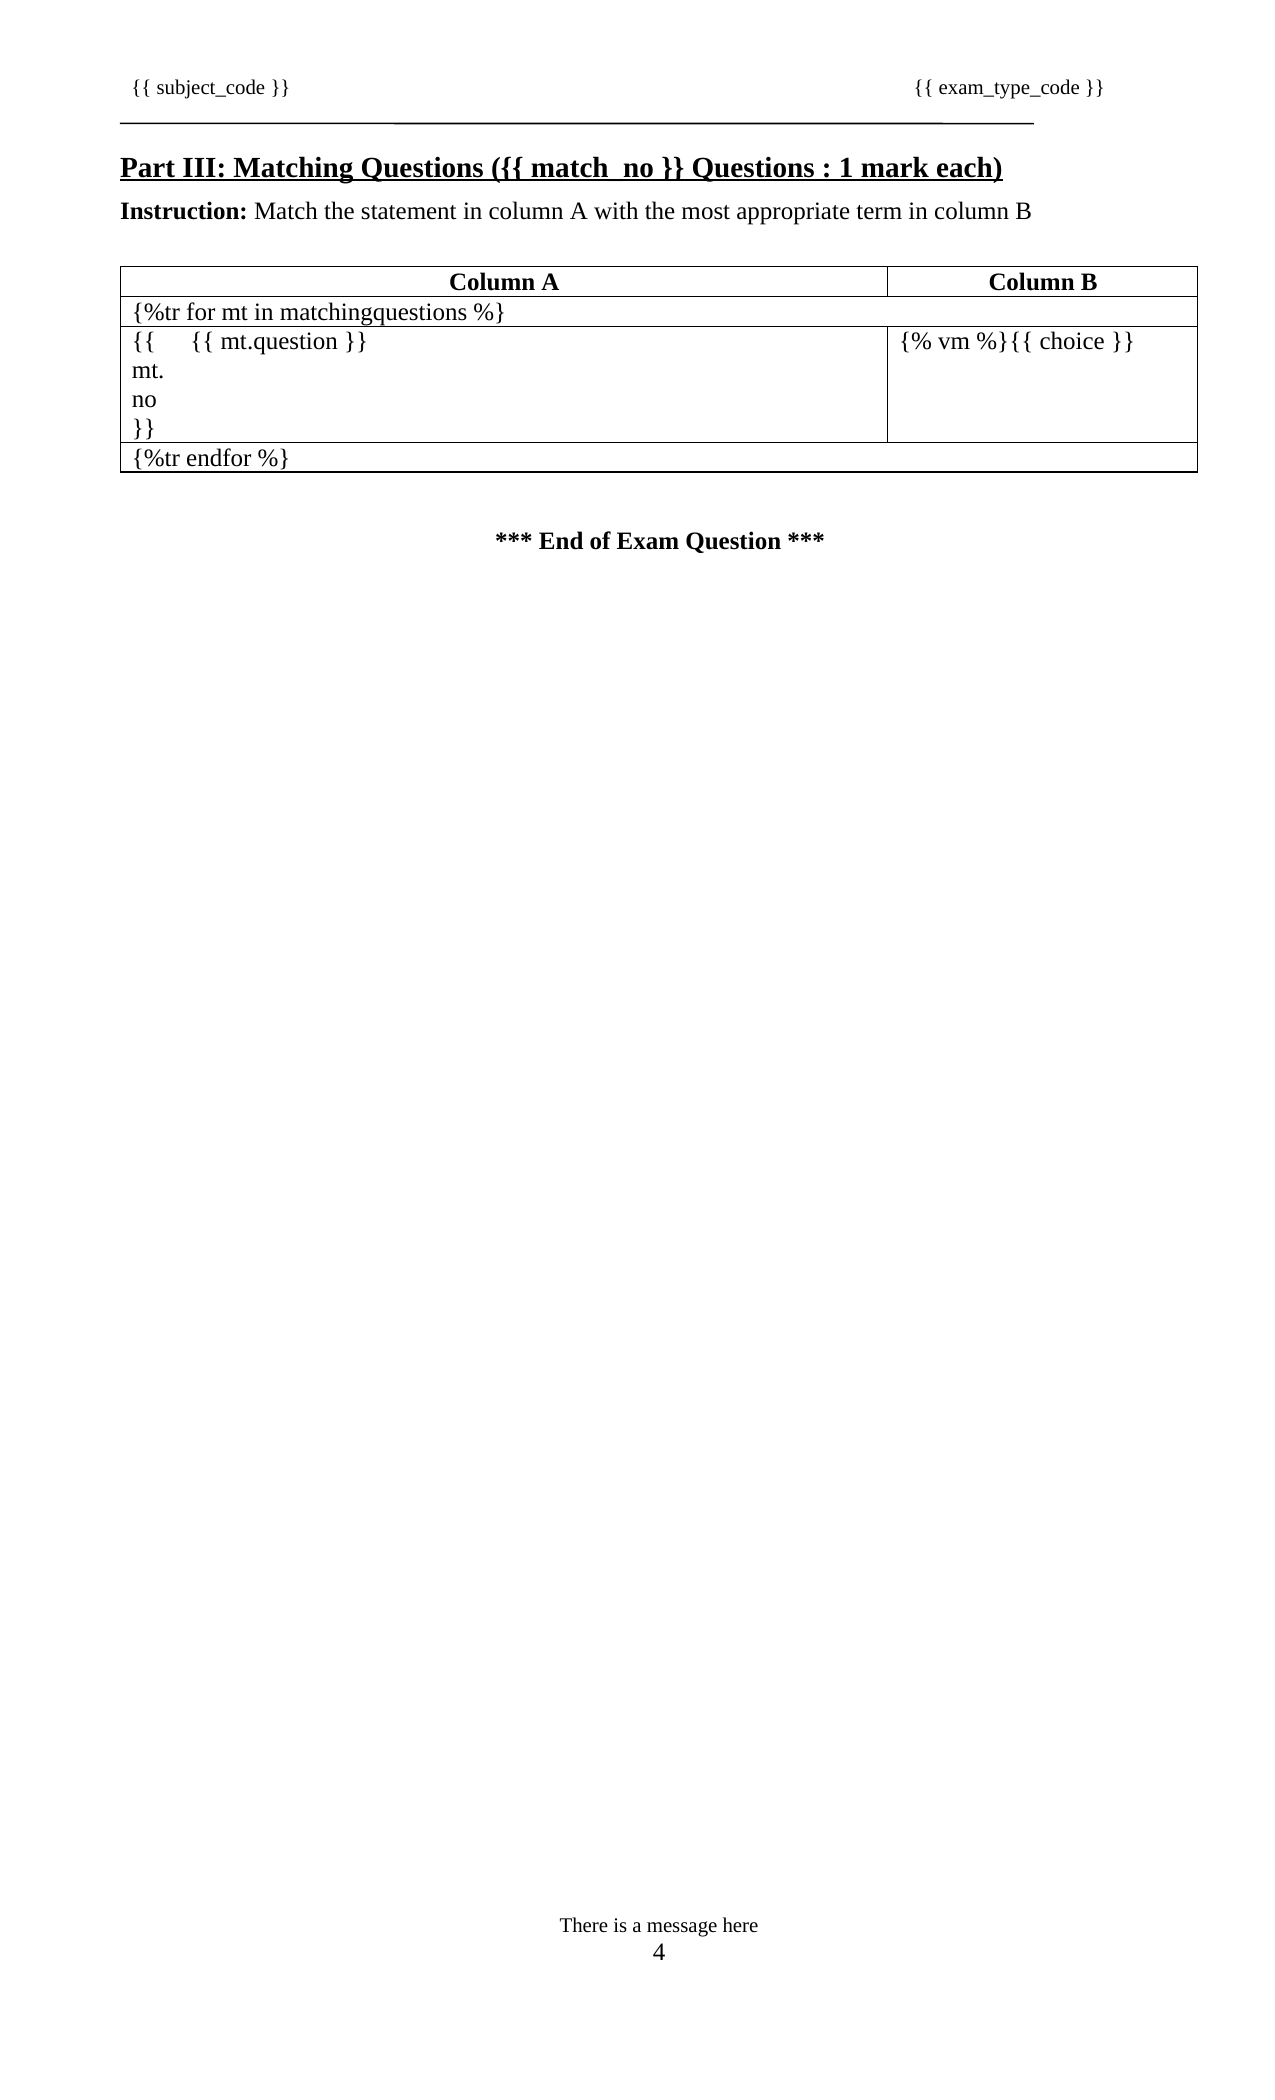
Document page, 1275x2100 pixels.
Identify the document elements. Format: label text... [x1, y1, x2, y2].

table_cell {% vm %}{{ choice }} [888, 327, 1197, 442]
text Part III: Matching Questions ({{ match_no }} Questions : 1 mark each) [120, 150, 1198, 183]
table_cell {{ mt.question }} [179, 327, 887, 442]
table_header Column B [888, 267, 1197, 296]
table_cell {%tr endfor %} [121, 443, 1197, 471]
text *** End of Exam Question *** [420, 526, 1198, 555]
table_cell {{ mt.no }} [121, 327, 179, 442]
table_header Column A [121, 267, 887, 296]
text Instruction: Match the statement in column A with the most appropriate term in column B [120, 196, 1198, 225]
table_cell {%tr for mt in matchingquestions %} [121, 297, 1197, 326]
